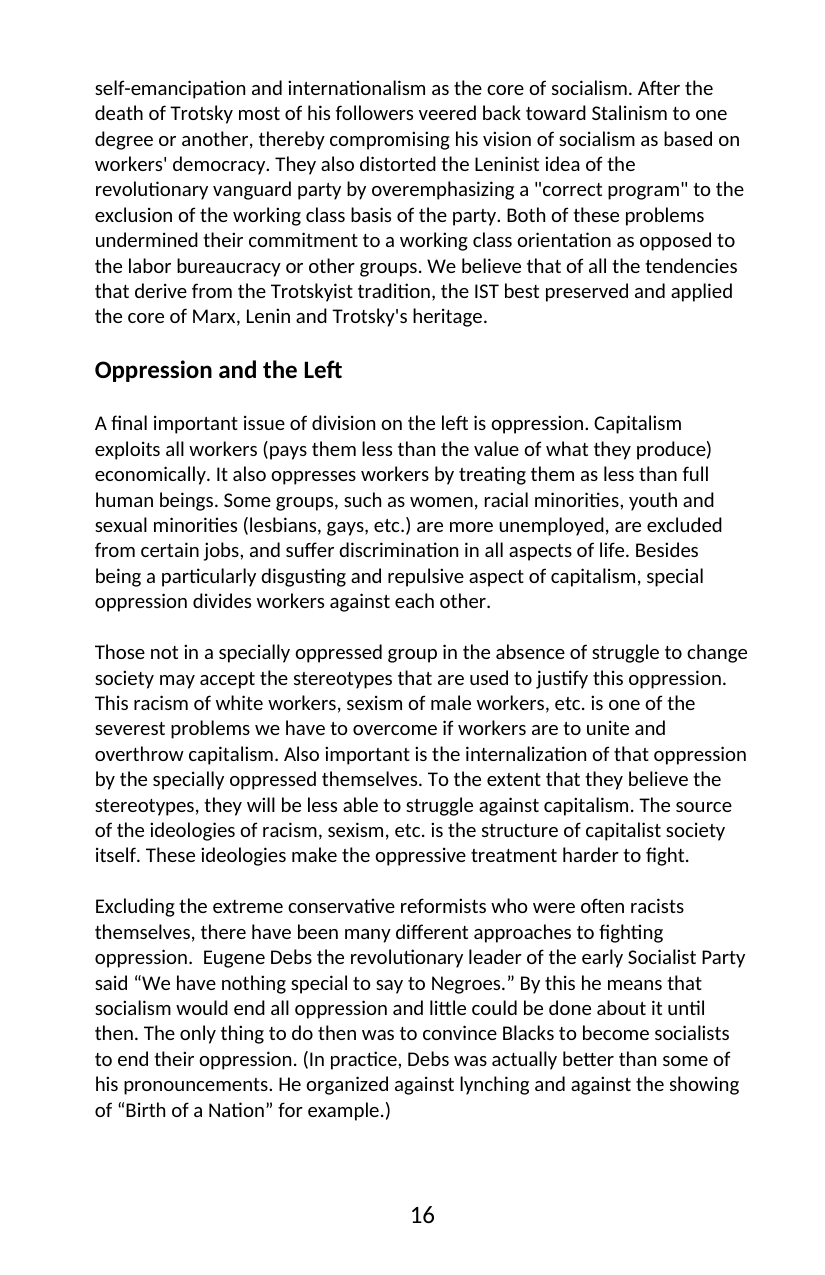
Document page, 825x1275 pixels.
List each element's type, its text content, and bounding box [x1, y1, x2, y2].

text Oppression and the Left [94, 354, 750, 385]
text Those not in a specially oppressed group in the absence of struggle to change society may accept the stereotypes that are used to justify this oppression. This racism of white workers, sexism of male workers, etc. is one of the severest problems we have to overcome if workers are to unite and overthrow capitalism. Also important is the internalization of that oppression by the specially oppressed themselves. To the extent that they believe the stereotypes, they will be less able to struggle against capitalism. The source of the ideologies of racism, sexism, etc. is the structure of capitalist society itself. These ideologies make the oppressive treatment harder to fight. [94, 639, 750, 868]
text A final important issue of division on the left is oppression. Capitalism exploits all workers (pays them less than the value of what they produce) economically. It also oppresses workers by treating them as less than full human beings. Some groups, such as women, racial minorities, youth and sexual minorities (lesbians, gays, etc.) are more unemployed, are excluded from certain jobs, and suffer discrimination in all aspects of life. Besides being a particularly disgusting and repulsive aspect of capitalism, special oppression divides workers against each other. [94, 411, 750, 614]
text Excluding the extreme conservative reformists who were often racists themselves, there have been many different approaches to fighting oppression. Eugene Debs the revolutionary leader of the early Socialist Party said “We have nothing special to say to Negroes.” By this he means that socialism would end all oppression and little could be done about it until then. The only thing to do then was to convince Blacks to become socialists to end their oppression. (In practice, Debs was actually better than some of his pronouncements. He organized against lynching and against the showing of “Birth of a Nation” for example.) [94, 893, 750, 1122]
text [94, 75, 750, 329]
